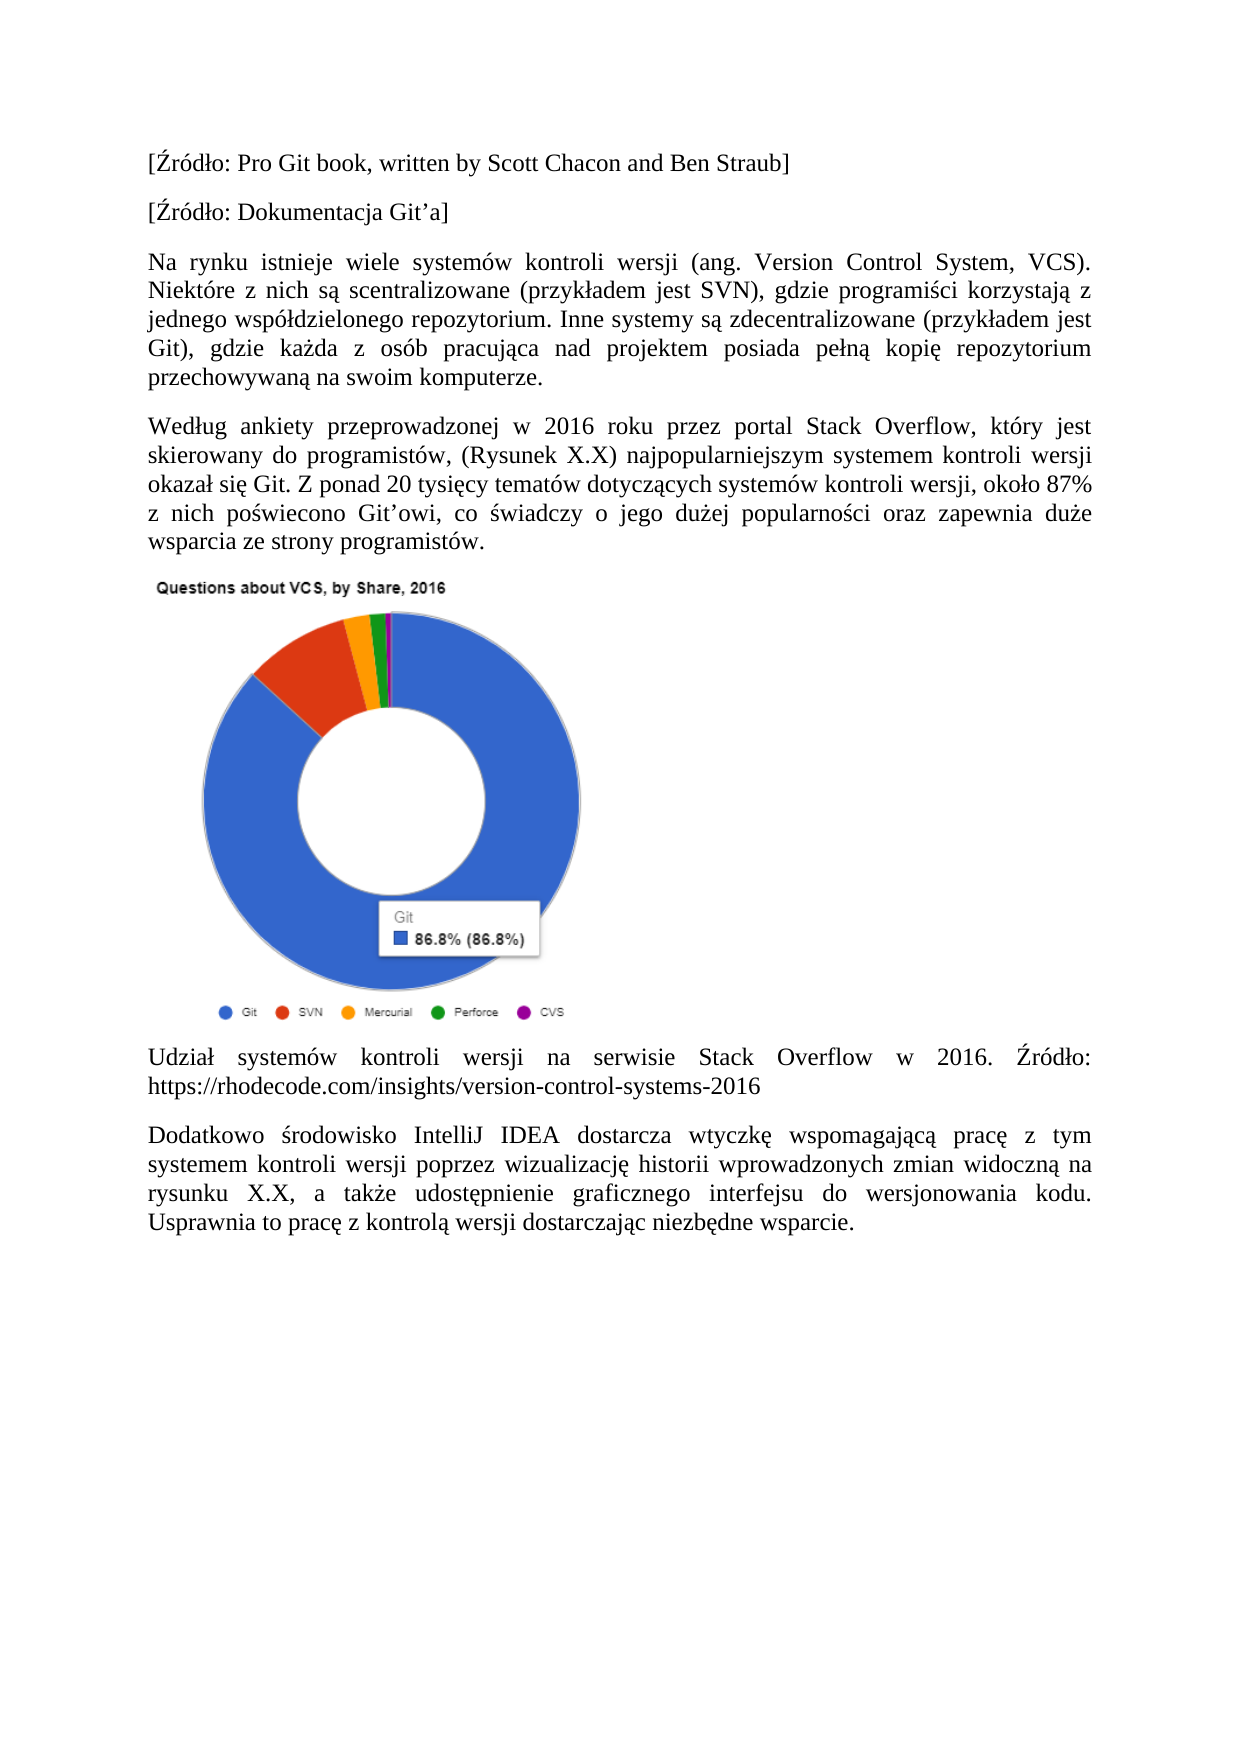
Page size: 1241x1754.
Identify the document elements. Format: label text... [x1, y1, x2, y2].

picture [147, 576, 615, 1022]
text [Źródło: Pro Git book, written by Scott Chacon and Ben Straub] [148, 148, 1093, 176]
text Dodatkowo środowisko IntelliJ IDEA dostarcza wtyczkę wspomagającą pracę z tym systemem kontroli wersji poprzez wizualizację historii wprowadzonych zmian widoczną na rysunku X.X, a także udostępnienie graficznego interfejsu do wersjonowania kodu. Usprawnia to pracę z kontrolą wersji dostarczając niezbędne wsparcie. [148, 1120, 1093, 1235]
text Według ankiety przeprowadzonej w 2016 roku przez portal Stack Overflow, który jest skierowany do programistów, (Rysunek X.X) najpopularniejszym systemem kontroli wersji okazał się Git. Z ponad 20 tysięcy tematów dotyczących systemów kontroli wersji, około 87% z nich poświecono Git’owi, co świadczy o jego dużej popularności oraz zapewnia duże wsparcia ze strony programistów. [148, 411, 1093, 555]
text Na rynku istnieje wiele systemów kontroli wersji (ang. Version Control System, VCS). Niektóre z nich są scentralizowane (przykładem jest SVN), gdzie programiści korzystają z jednego współdzielonego repozytorium. Inne systemy są zdecentralizowane (przykładem jest Git), gdzie każda z osób pracująca nad projektem posiada pełną kopię repozytorium przechowywaną na swoim komputerze. [148, 247, 1093, 391]
text [Źródło: Dokumentacja Git’a] [148, 197, 1093, 226]
text Udział systemów kontroli wersji na serwisie Stack Overflow w 2016. Źródło: https://rhodecode.com/insights/version-control-systems-2016 [148, 1042, 1093, 1099]
